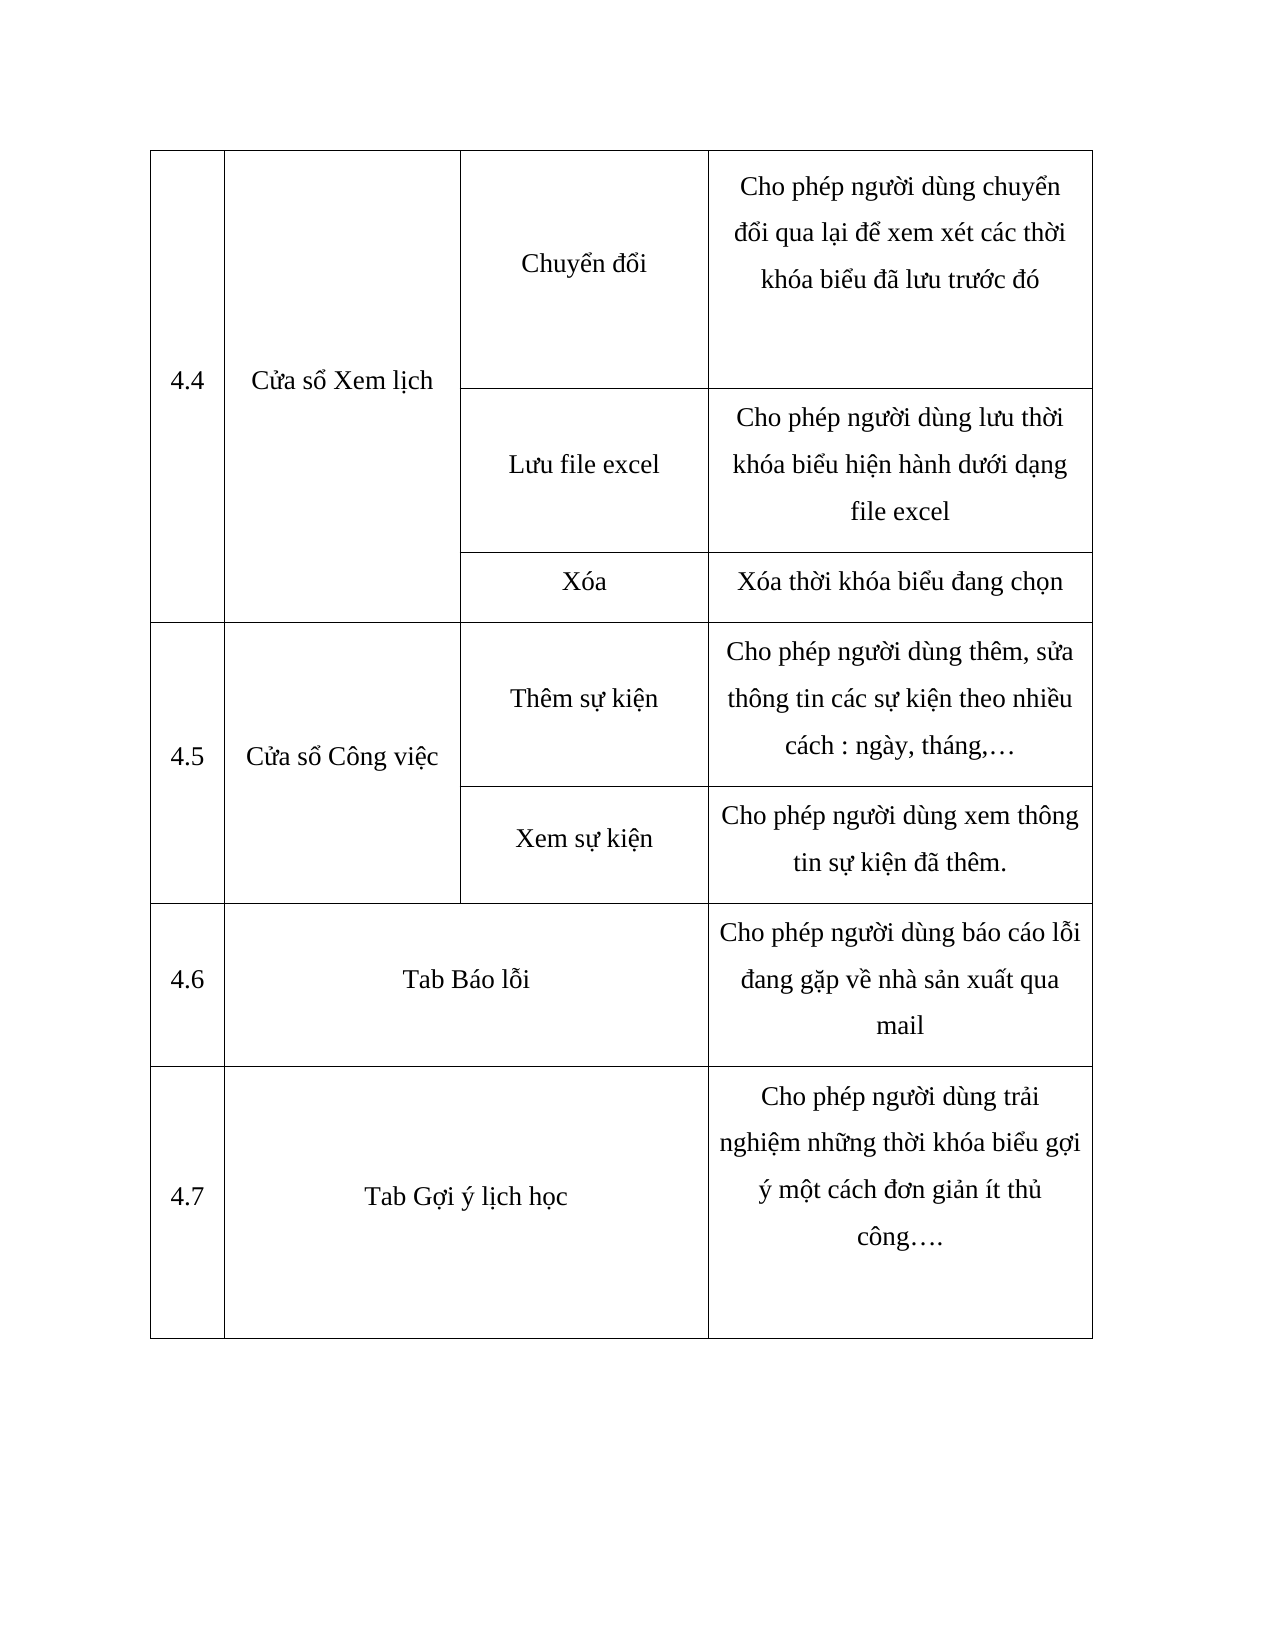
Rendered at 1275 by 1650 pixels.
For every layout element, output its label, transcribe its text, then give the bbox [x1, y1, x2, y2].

table_cell Chuyển đổi [461, 151, 708, 388]
table_cell 4.4 [151, 151, 224, 622]
table_cell Xóa thời khóa biểu đang chọn [709, 553, 1092, 622]
table_cell Cho phép người dùng báo cáo lỗi đang gặp về nhà sản xuất qua mail [709, 904, 1092, 1066]
table_cell Cho phép người dùng lưu thời khóa biểu hiện hành dưới dạng file excel [709, 389, 1092, 552]
table_cell Xóa [461, 553, 708, 622]
table_cell Tab Báo lỗi [225, 904, 708, 1066]
table_cell Cho phép người dùng thêm, sửa thông tin các sự kiện theo nhiều cách : ngày, tháng,… [709, 623, 1092, 786]
table_cell Cho phép người dùng xem thông tin sự kiện đã thêm. [709, 787, 1092, 902]
table_cell Cho phép người dùng chuyển đổi qua lại để xem xét các thời khóa biểu đã lưu trước đó [709, 151, 1092, 388]
table_cell 4.6 [151, 904, 224, 1066]
table_cell Lưu file excel [461, 389, 708, 552]
table_cell Cửa sổ Xem lịch [225, 151, 460, 622]
table_cell Tab Gợi ý lịch học [225, 1067, 708, 1338]
table_cell 4.7 [151, 1067, 224, 1338]
table_cell Thêm sự kiện [461, 623, 708, 786]
table_cell 4.5 [151, 623, 224, 902]
table_cell Cho phép người dùng trải nghiệm những thời khóa biểu gợi ý một cách đơn giản ít thủ công…. [709, 1067, 1092, 1338]
table_cell Cửa sổ Công việc [225, 623, 460, 902]
table_cell Xem sự kiện [461, 787, 708, 902]
